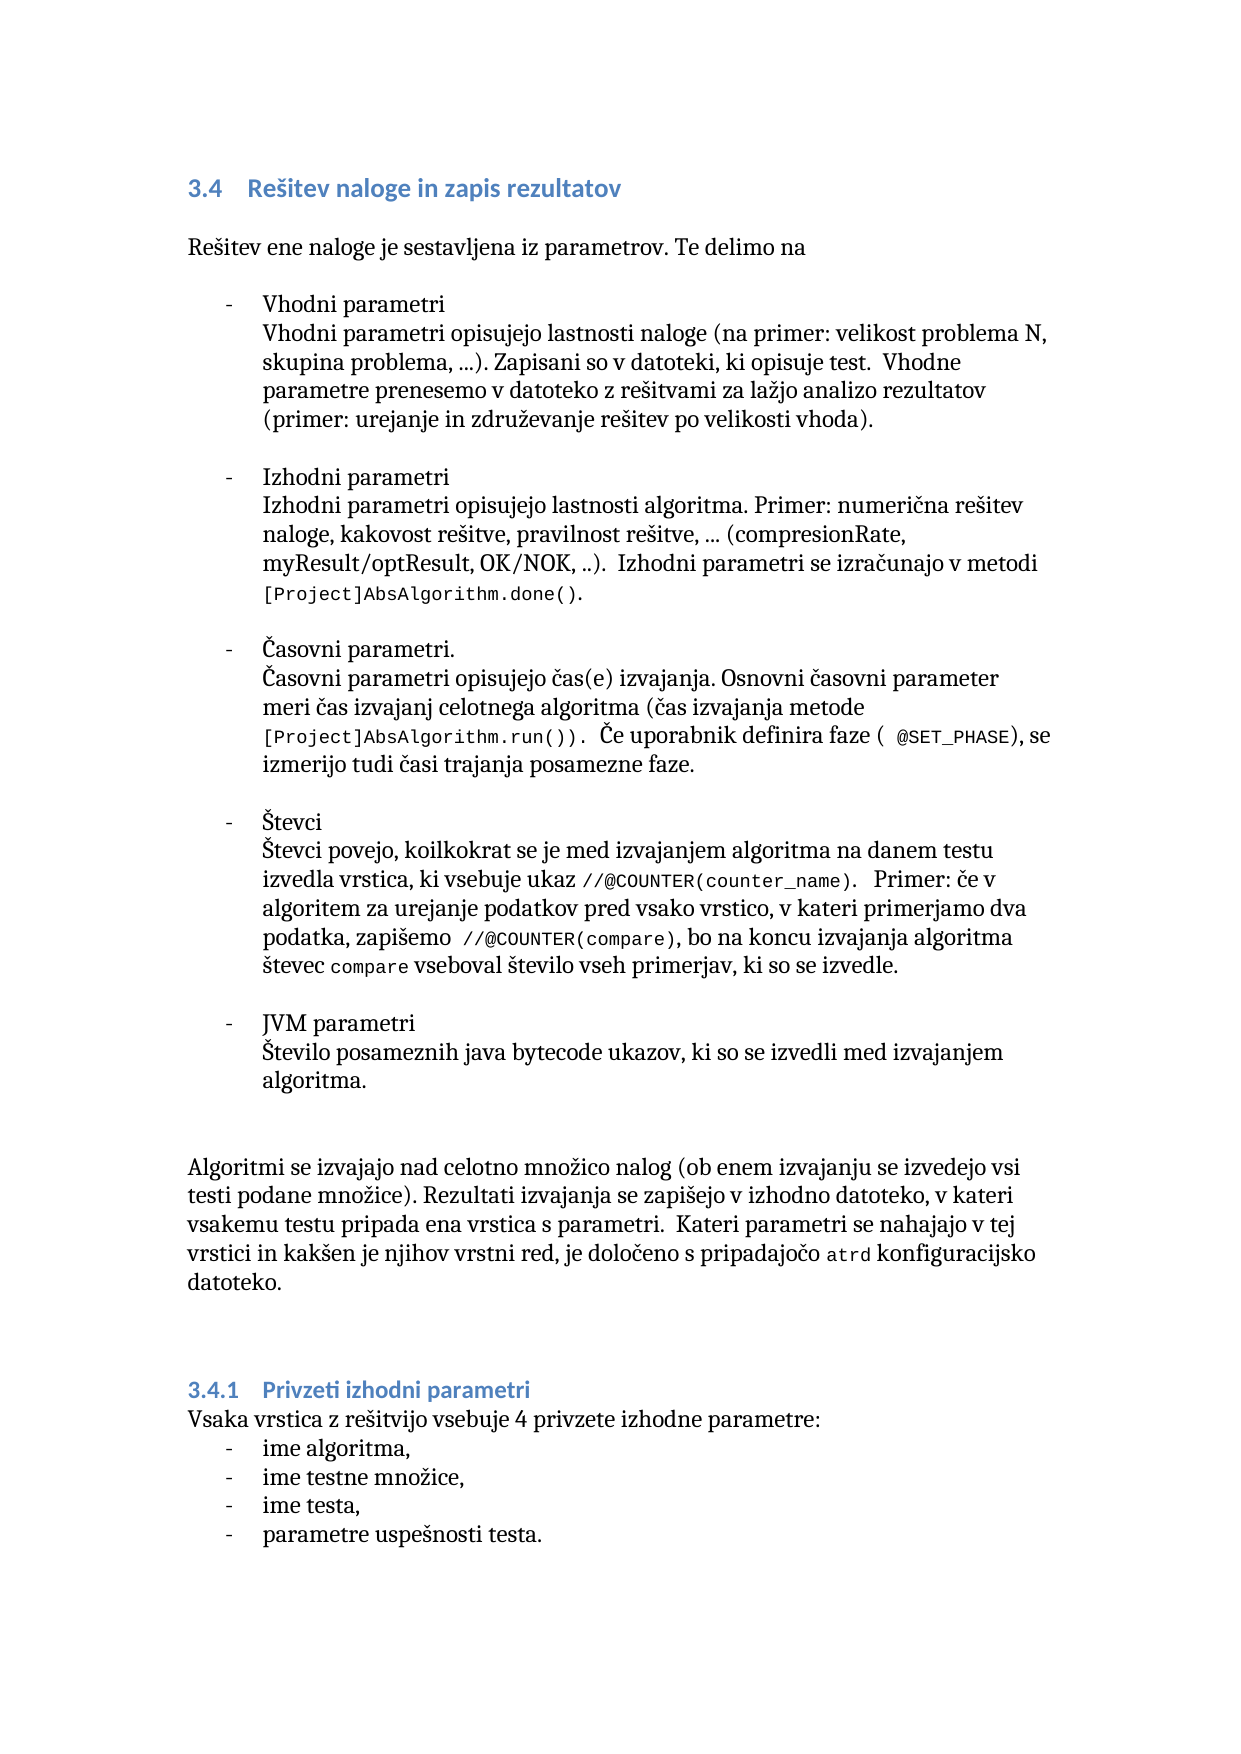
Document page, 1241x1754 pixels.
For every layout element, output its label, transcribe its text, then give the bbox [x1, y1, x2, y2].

text Algoritmi se izvajajo nad celotno množico nalog (ob enem izvajanju se izvedejo vsi testi podane množice). Rezultati izvajanja se zapišejo v izhodno datoteko, v kateri vsakemu testu pripada ena vrstica s parametri. Kateri parametri se nahajajo v tej vrstici in kakšen je njihov vrstni red, je določeno s pripadajočo atrd konfiguracijsko datoteko. [187, 1153, 1053, 1296]
list Časovni parametri. [225, 635, 1053, 664]
list Število posameznih java bytecode ukazov, ki so se izvedli med izvajanjem algoritma. [262, 1038, 1053, 1095]
list parametre uspešnosti testa. [225, 1520, 1053, 1549]
list Vhodni parametri [225, 290, 1053, 319]
list Števci [225, 808, 1053, 836]
list Izhodni parametri [225, 463, 1053, 491]
list Izhodni parametri opisujejo lastnosti algoritma. Primer: numerična rešitev naloge, kakovost rešitve, pravilnost rešitve, ... (compresionRate, myResult/optResult, OK/NOK, ..). Izhodni parametri se izračunajo v metodi [Project]AbsAlgorithm.done(). [262, 491, 1053, 606]
list Števci povejo, koilkokrat se je med izvajanjem algoritma na danem testu izvedla vrstica, ki vsebuje ukaz //@COUNTER(counter_name). Primer: če v algoritem za urejanje podatkov pred vsako vrstico, v kateri primerjamo dva podatka, zapišemo //@COUNTER(compare), bo na koncu izvajanja algoritma števec compare vseboval število vseh primerjav, ki so se izvedle. [262, 836, 1053, 980]
subtitle Privzeti izhodni parametri [187, 1375, 1053, 1405]
list ime algoritma, [225, 1434, 1053, 1463]
list Časovni parametri opisujejo čas(e) izvajanja. Osnovni časovni parameter meri čas izvajanj celotnega algoritma (čas izvajanja metode [Project]AbsAlgorithm.run()). Če uporabnik definira faze ( @SET_PHASE), se izmerijo tudi časi trajanja posamezne faze. [262, 664, 1053, 779]
text Rešitev ene naloge je sestavljena iz parametrov. Te delimo na [187, 233, 1053, 261]
subtitle Rešitev naloge in zapis rezultatov [187, 171, 1053, 204]
list ime testa, [225, 1491, 1053, 1520]
text Vsaka vrstica z rešitvijo vsebuje 4 privzete izhodne parametre: [187, 1405, 1053, 1434]
list JVM parametri [225, 1009, 1053, 1038]
list ime testne množice, [225, 1463, 1053, 1491]
list Vhodni parametri opisujejo lastnosti naloge (na primer: velikost problema N, skupina problema, ...). Zapisani so v datoteki, ki opisuje test. Vhodne parametre prenesemo v datoteko z rešitvami za lažjo analizo rezultatov (primer: urejanje in združevanje rešitev po velikosti vhoda). [262, 319, 1053, 434]
